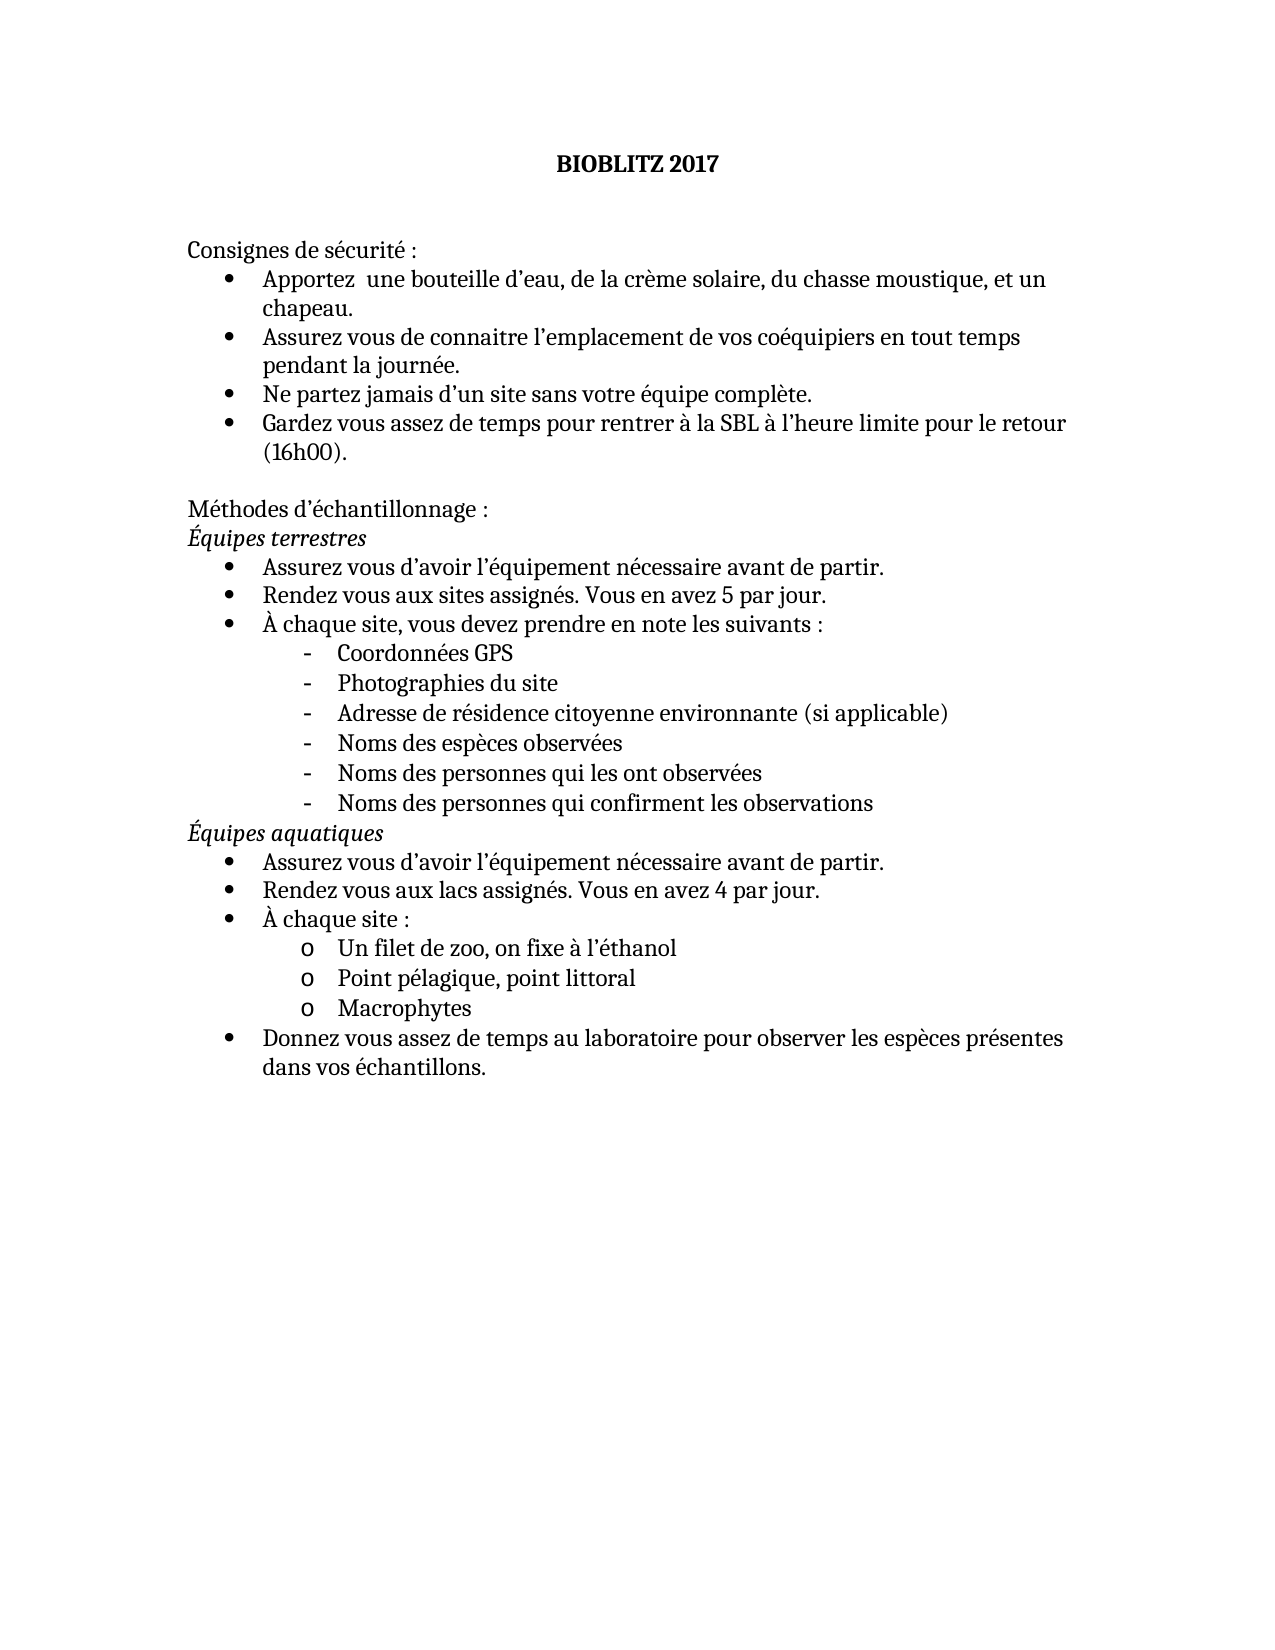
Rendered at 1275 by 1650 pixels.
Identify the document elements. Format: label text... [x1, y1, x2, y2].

list Noms des espèces observées [300, 729, 1087, 759]
list Apportez une bouteille d’eau, de la crème solaire, du chasse moustique, et un chapeau. [225, 265, 1087, 322]
list Noms des personnes qui confirment les observations [300, 789, 1087, 819]
text Consignes de sécurité : [187, 236, 1087, 265]
list Gardez vous assez de temps pour rentrer à la SBL à l’heure limite pour le retour (16h00). [225, 409, 1087, 466]
list Assurez vous de connaitre l’emplacement de vos coéquipiers en tout temps pendant la journée. [225, 322, 1087, 380]
list Rendez vous aux sites assignés. Vous en avez 5 par jour. [225, 581, 1087, 610]
list Adresse de résidence citoyenne environnante (si applicable) [300, 699, 1087, 729]
list Noms des personnes qui les ont observées [300, 759, 1087, 789]
list Photographies du site [300, 669, 1087, 699]
list Ne partez jamais d’un site sans votre équipe complète. [225, 380, 1087, 409]
list À chaque site : [225, 905, 1087, 934]
text BIOBLITZ 2017 [187, 150, 1087, 179]
list Rendez vous aux lacs assignés. Vous en avez 4 par jour. [225, 876, 1087, 905]
list Donnez vous assez de temps au laboratoire pour observer les espèces présentes dans vos échantillons. [225, 1024, 1087, 1081]
list Coordonnées GPS [300, 639, 1087, 669]
text Équipes terrestres [187, 524, 1087, 552]
list Un filet de zoo, on fixe à l’éthanol [300, 934, 1087, 964]
text Équipes aquatiques [187, 819, 1087, 847]
list Assurez vous d’avoir l’équipement nécessaire avant de partir. [225, 552, 1087, 581]
list Point pélagique, point littoral [300, 964, 1087, 994]
text Méthodes d’échantillonnage : [187, 495, 1087, 524]
list Macrophytes [300, 994, 1087, 1024]
list À chaque site, vous devez prendre en note les suivants : [225, 610, 1087, 639]
list Assurez vous d’avoir l’équipement nécessaire avant de partir. [225, 847, 1087, 876]
